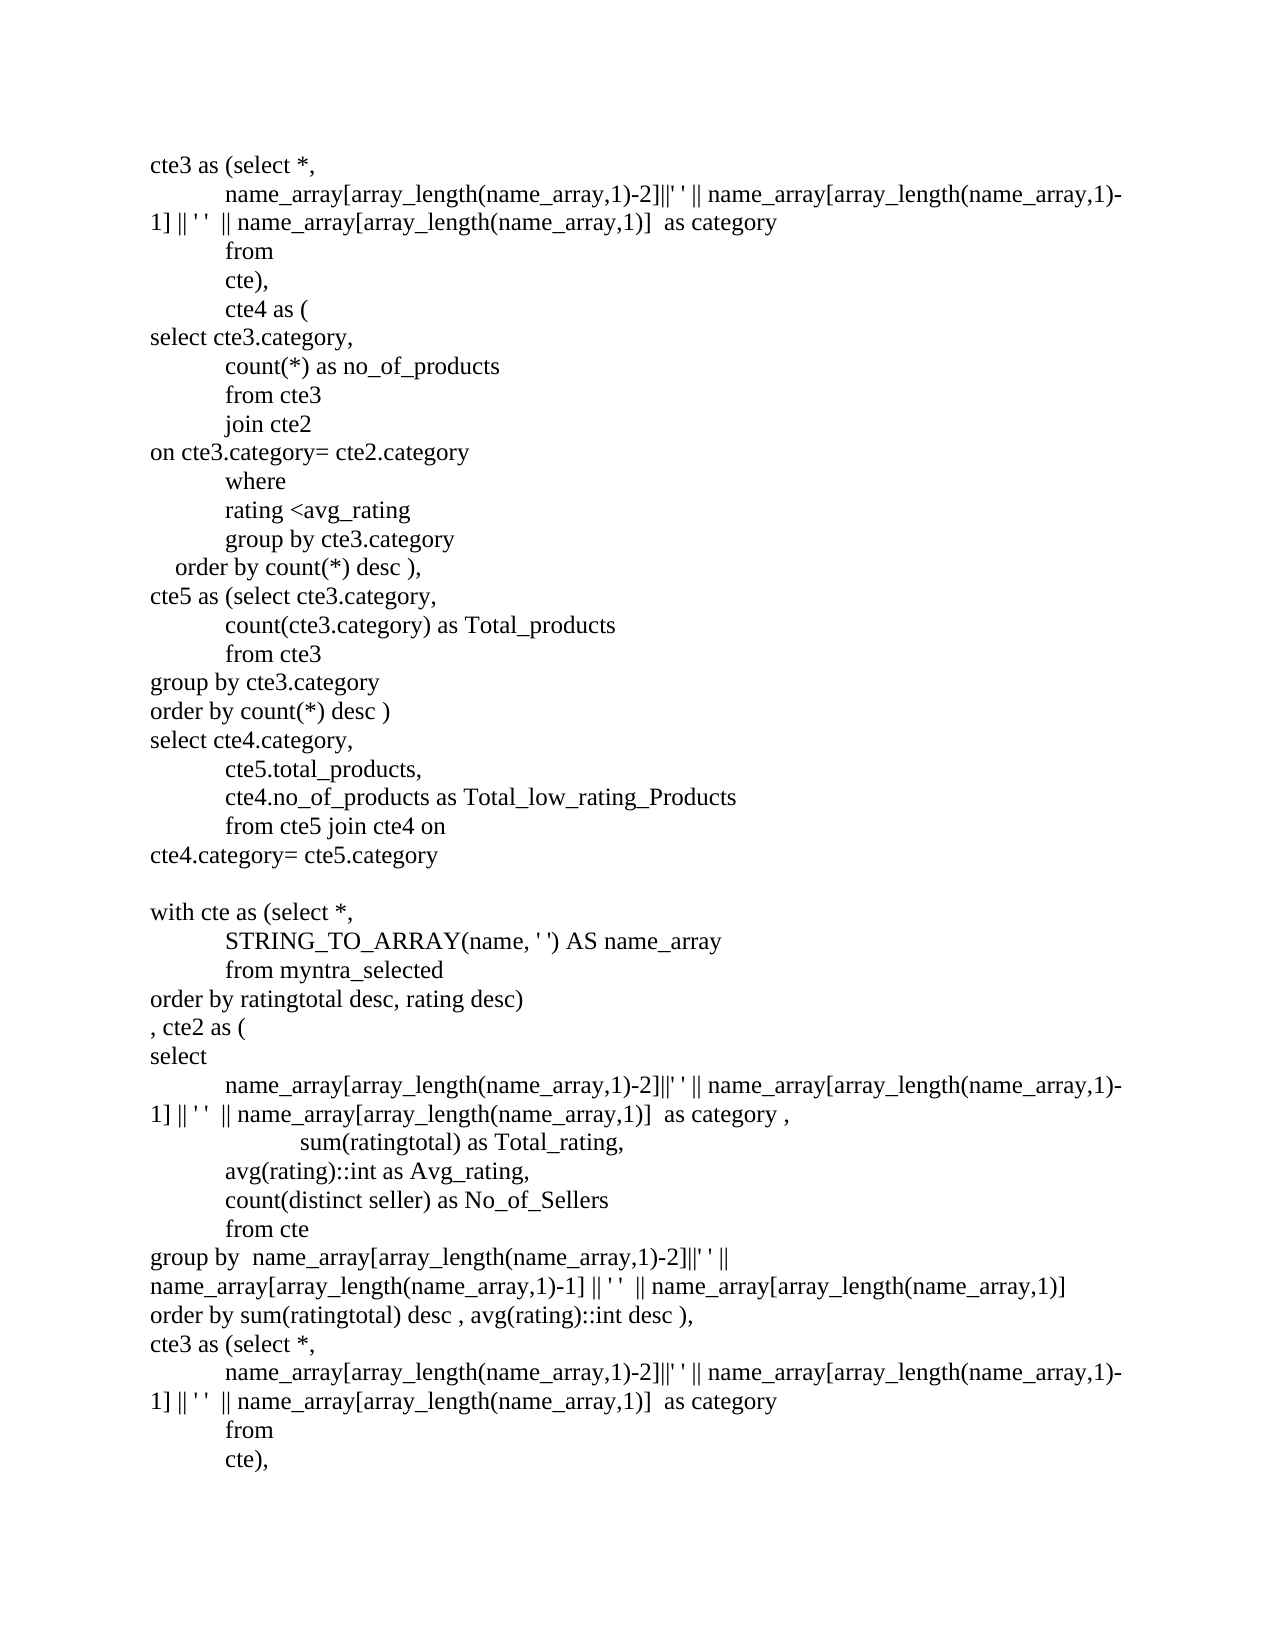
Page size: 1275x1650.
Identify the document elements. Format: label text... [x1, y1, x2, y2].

text group by cte3.category [150, 667, 1125, 696]
text STRING_TO_ARRAY(name, ' ') AS name_array [150, 926, 1125, 955]
text with cte as (select *, [150, 897, 1125, 926]
text cte4.category= cte5.category [150, 840, 1125, 869]
text order by ratingtotal desc, rating desc) [150, 984, 1125, 1012]
text rating <avg_rating [150, 495, 1125, 524]
text from cte [150, 1214, 1125, 1242]
text , cte2 as ( [150, 1012, 1125, 1041]
text from [150, 1415, 1125, 1444]
text select cte3.category, [150, 322, 1125, 351]
text sum(ratingtotal) as Total_rating, [150, 1127, 1125, 1156]
text from cte5 join cte4 on [150, 811, 1125, 840]
text from cte3 [150, 380, 1125, 409]
text cte4 as ( [150, 294, 1125, 322]
text cte5 as (select cte3.category, [150, 581, 1125, 610]
text from myntra_selected [150, 955, 1125, 984]
text cte), [150, 1444, 1125, 1472]
text name_array[array_length(name_array,1)-2]||' ' || name_array[array_length(name_array,1)-1] || ' ' || name_array[array_length(name_array,1)] as category [150, 179, 1125, 236]
text where [150, 466, 1125, 495]
text avg(rating)::int as Avg_rating, [150, 1156, 1125, 1185]
text join cte2 [150, 409, 1125, 437]
text group by cte3.category [150, 524, 1125, 552]
text order by count(*) desc ), [150, 552, 1125, 581]
text name_array[array_length(name_array,1)-2]||' ' || name_array[array_length(name_array,1)-1] || ' ' || name_array[array_length(name_array,1)] as category , [150, 1070, 1125, 1127]
text cte5.total_products, [150, 754, 1125, 782]
text count(*) as no_of_products [150, 351, 1125, 380]
text on cte3.category= cte2.category [150, 437, 1125, 466]
text cte3 as (select *, [150, 1329, 1125, 1357]
text order by sum(ratingtotal) desc , avg(rating)::int desc ), [150, 1300, 1125, 1329]
text cte4.no_of_products as Total_low_rating_Products [150, 782, 1125, 811]
text select [150, 1041, 1125, 1070]
text count(distinct seller) as No_of_Sellers [150, 1185, 1125, 1214]
text order by count(*) desc ) [150, 696, 1125, 725]
text name_array[array_length(name_array,1)-2]||' ' || name_array[array_length(name_array,1)-1] || ' ' || name_array[array_length(name_array,1)] as category [150, 1357, 1125, 1415]
text count(cte3.category) as Total_products [150, 610, 1125, 639]
text from cte3 [150, 639, 1125, 667]
text from [150, 236, 1125, 265]
text select cte4.category, [150, 725, 1125, 754]
text cte3 as (select *, [150, 150, 1125, 179]
text group by name_array[array_length(name_array,1)-2]||' ' || name_array[array_length(name_array,1)-1] || ' ' || name_array[array_length(name_array,1)] [150, 1242, 1125, 1300]
text cte), [150, 265, 1125, 294]
